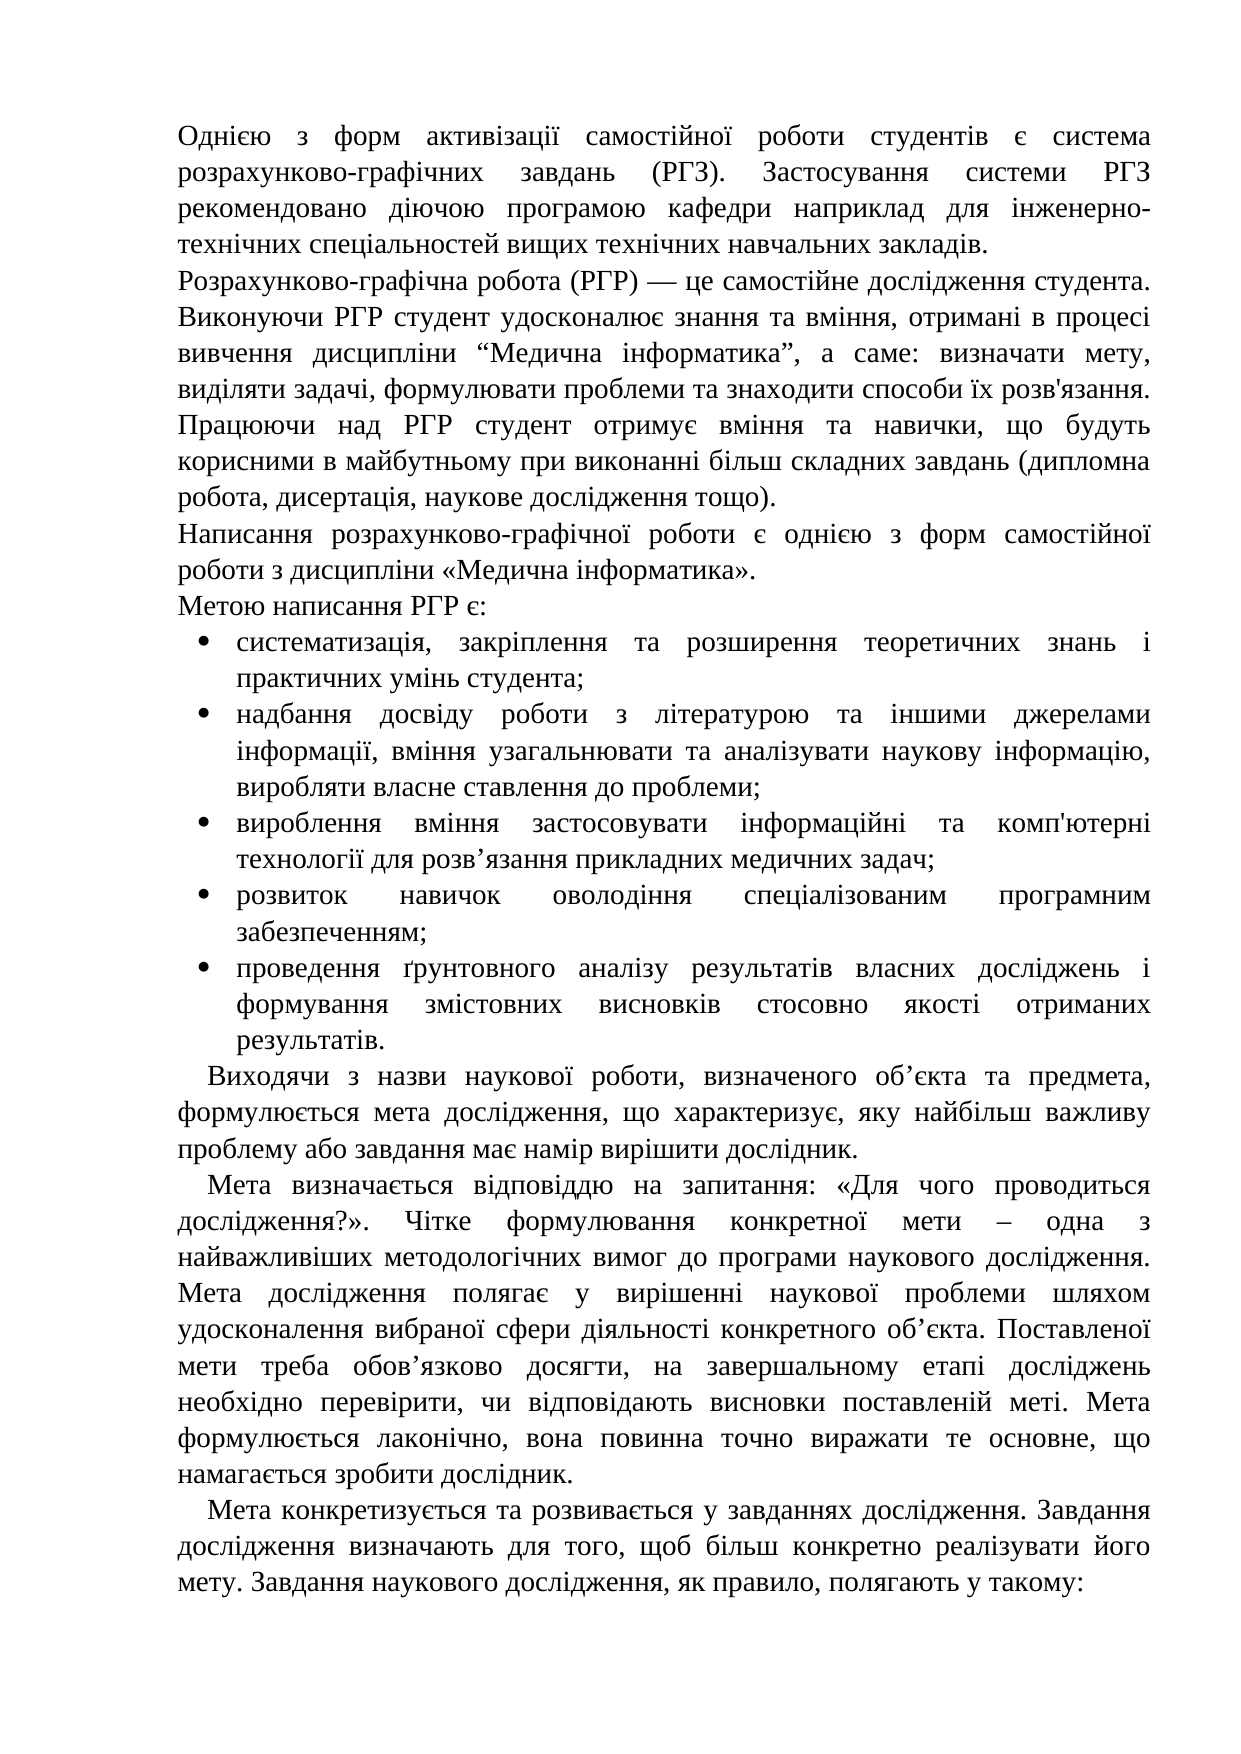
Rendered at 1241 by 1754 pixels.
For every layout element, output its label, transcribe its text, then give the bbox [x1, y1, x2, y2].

text Однією з форм активізації самостійної роботи студентів є система розрахунково-графічних завдань (РГЗ). Застосування системи РГЗ рекомендовано діючою програмою кафедри наприклад для інженерно-технічних спеціальностей вищих технічних навчальних закладів. [177, 118, 1152, 260]
text Метою написання РГР є: [177, 588, 1152, 622]
list надбання досвіду роботи з літературою та іншими джерелами інформації, вміння узагальнювати та аналізувати наукову інформацію, виробляти власне ставлення до проблеми; [199, 697, 1152, 802]
list проведення ґрунтовного аналізу результатів власних досліджень і формування змістовних висновків стосовно якості отриманих результатів. [199, 950, 1152, 1056]
text Мета конкретизується та розвивається у завданнях дослідження. Завдання дослідження визначають для того, щоб більш конкретно реалізувати його мету. Завдання наукового дослідження, як правило, полягають у такому: [177, 1492, 1152, 1598]
list розвиток навичок оволодіння спеціалізованим програмним забезпеченням; [199, 877, 1152, 947]
list вироблення вміння застосовувати інформаційні та комп'ютерні технології для розв’язання прикладних медичних задач; [199, 805, 1152, 875]
text Виходячи з назви наукової роботи, визначеного об’єкта та предмета, формулюється мета дослідження, що характеризує, яку найбільш важливу проблему або завдання має намір вирішити дослідник. [177, 1058, 1152, 1164]
text Мета визначається відповіддю на запитання: «Для чого проводиться дослідження?». Чітке формулювання конкретної мети – одна з найважливіших методологічних вимог до програми наукового дослідження. Мета дослідження полягає у вирішенні наукової проблеми шляхом удосконалення вибраної сфери діяльності конкретного об’єкта. Поставленої мети треба обов’язково досягти, на завершальному етапі досліджень необхідно перевірити, чи відповідають висновки поставленій меті. Мета формулюється лаконічно, вона повинна точно виражати те основне, що намагається зробити дослідник. [177, 1167, 1152, 1489]
text Розрахунково-графічна робота (РГР) — це самостійне дослідження студента. Виконуючи РГР студент удосконалює знання та вміння, отримані в процесі вивчення дисципліни “Медична інформатика”, а саме: визначати мету, виділяти задачі, формулювати проблеми та знаходити способи їх розв'язання. Працюючи над РГР студент отримує вміння та навички, що будуть корисними в майбутньому при виконанні більш складних завдань (дипломна робота, дисертація, наукове дослідження тощо). [177, 263, 1152, 513]
text Написання розрахунково-графічної роботи є однією з форм самостійної роботи з дисципліни «Медична інформатика». [177, 516, 1152, 585]
list систематизація, закріплення та розширення теоретичних знань і практичних умінь студента; [199, 624, 1152, 694]
